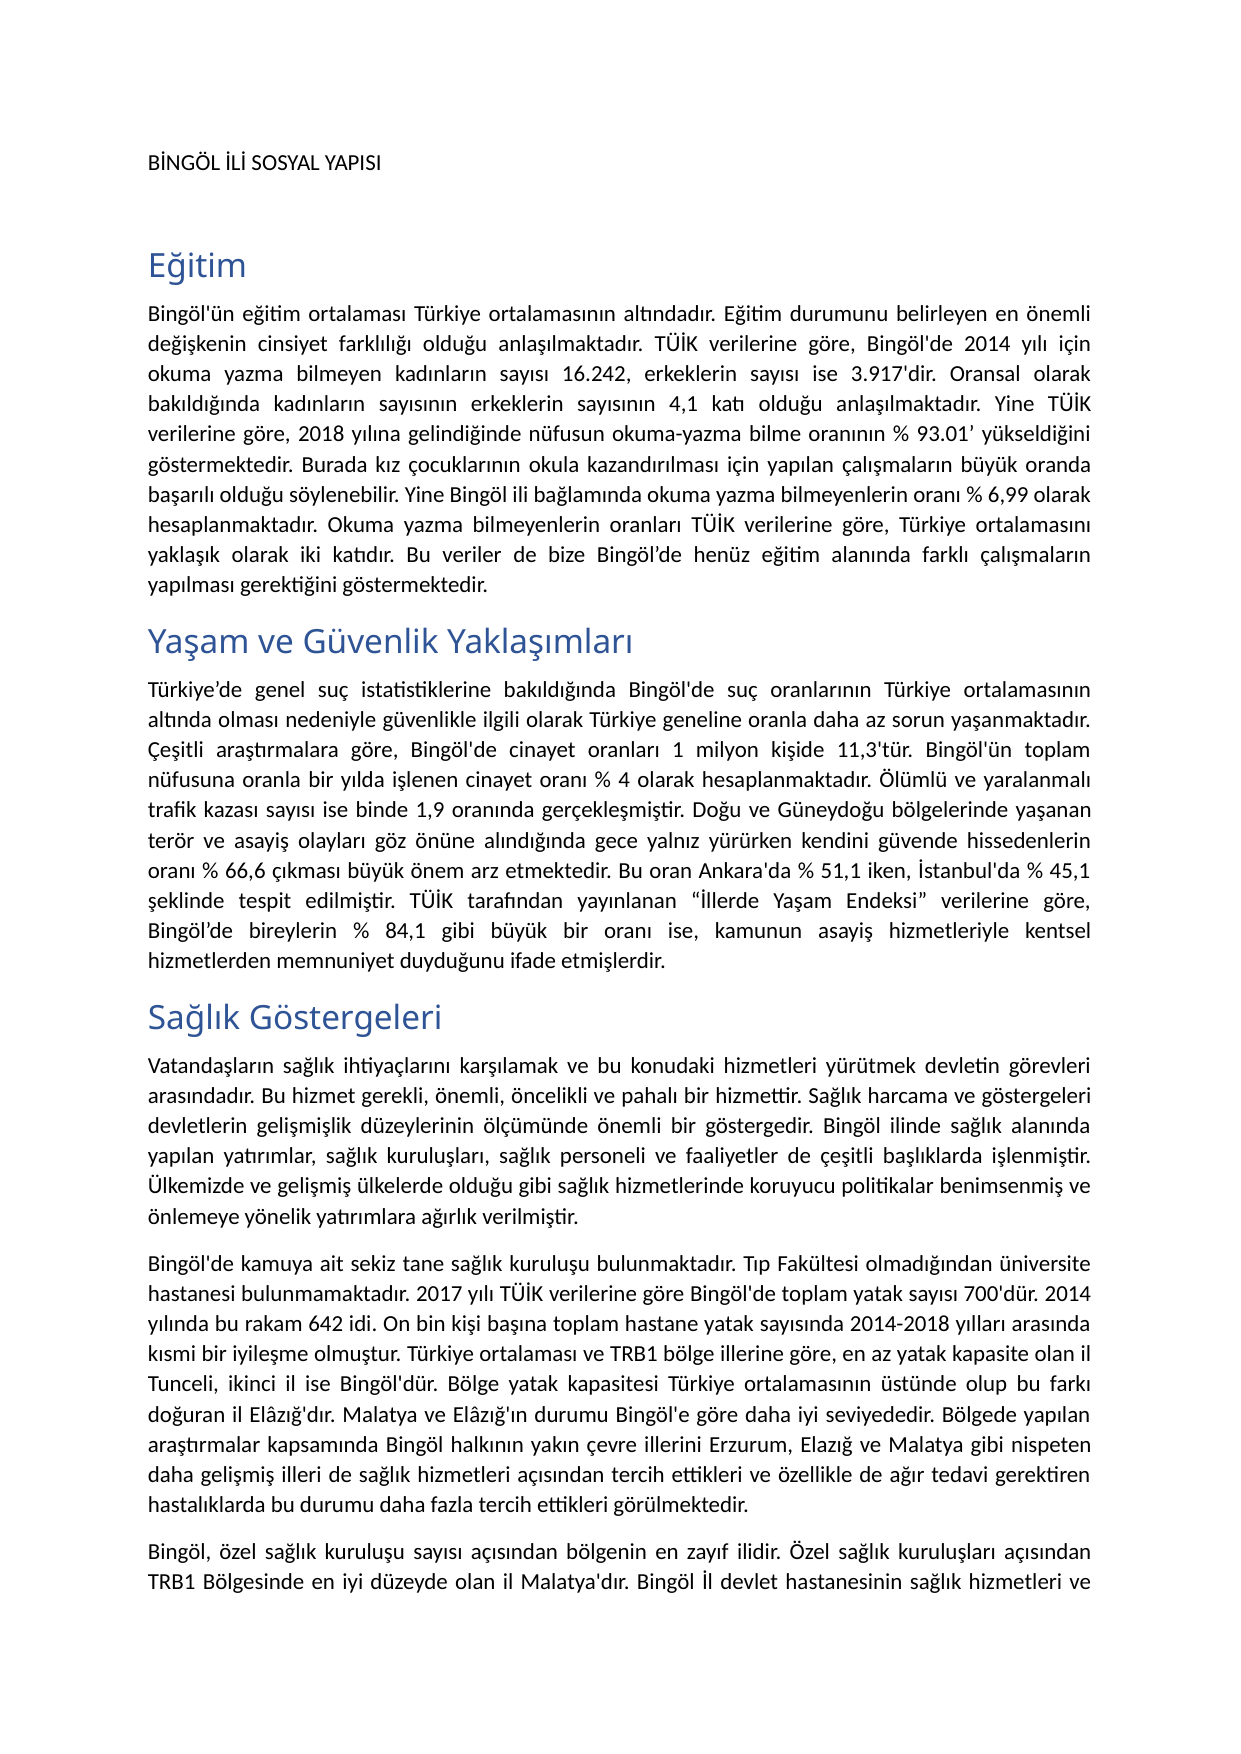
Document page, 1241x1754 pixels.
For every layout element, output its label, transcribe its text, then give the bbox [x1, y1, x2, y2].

text BİNGÖL İLİ SOSYAL YAPISI [148, 148, 1093, 176]
text Bingöl'de kamuya ait sekiz tane sağlık kuruluşu bulunmaktadır. Tıp Fakültesi olmadığından üniversite hastanesi bulunmamaktadır. 2017 yılı TÜİK verilerine göre Bingöl'de toplam yatak sayısı 700'dür. 2014 yılında bu rakam 642 idi. On bin kişi başına toplam hastane yatak sayısında 2014-2018 yılları arasında kısmi bir iyileşme olmuştur. Türkiye ortalaması ve TRB1 bölge illerine göre, en az yatak kapasite olan il Tunceli, ikinci il ise Bingöl'dür. Bölge yatak kapasitesi Türkiye ortalamasının üstünde olup bu farkı doğuran il Elâzığ'dır. Malatya ve Elâzığ'ın durumu Bingöl'e göre daha iyi seviyededir. Bölgede yapılan araştırmalar kapsamında Bingöl halkının yakın çevre illerini Erzurum, Elazığ ve Malatya gibi nispeten daha gelişmiş illeri de sağlık hizmetleri açısından tercih ettikleri ve özellikle de ağır tedavi gerektiren hastalıklarda bu durumu daha fazla tercih ettikleri görülmektedir. [148, 1249, 1093, 1518]
subtitle Eğitim [148, 241, 1093, 287]
text Türkiye’de genel suç istatistiklerine bakıldığında Bingöl'de suç oranlarının Türkiye ortalamasının altında olması nedeniyle güvenlikle ilgili olarak Türkiye geneline oranla daha az sorun yaşanmaktadır. Çeşitli araştırmalara göre, Bingöl'de cinayet oranları 1 milyon kişide 11,3'tür. Bingöl'ün toplam nüfusuna oranla bir yılda işlenen cinayet oranı % 4 olarak hesaplanmaktadır. Ölümlü ve yaralanmalı trafik kazası sayısı ise binde 1,9 oranında gerçekleşmiştir. Doğu ve Güneydoğu bölgelerinde yaşanan terör ve asayiş olayları göz önüne alındığında gece yalnız yürürken kendini güvende hissedenlerin oranı % 66,6 çıkması büyük önem arz etmektedir. Bu oran Ankara'da % 51,1 iken, İstanbul'da % 45,1 şeklinde tespit edilmiştir. TÜİK tarafından yayınlanan “İllerde Yaşam Endeksi” verilerine göre, Bingöl’de bireylerin % 84,1 gibi büyük bir oranı ise, kamunun asayiş hizmetleriyle kentsel hizmetlerden memnuniyet duyduğunu ifade etmişlerdir. [148, 675, 1093, 974]
subtitle Sağlık Göstergeleri [148, 993, 1093, 1039]
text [148, 1537, 1093, 1595]
text Vatandaşların sağlık ihtiyaçlarını karşılamak ve bu konudaki hizmetleri yürütmek devletin görevleri arasındadır. Bu hizmet gerekli, önemli, öncelikli ve pahalı bir hizmettir. Sağlık harcama ve göstergeleri devletlerin gelişmişlik düzeylerinin ölçümünde önemli bir göstergedir. Bingöl ilinde sağlık alanında yapılan yatırımlar, sağlık kuruluşları, sağlık personeli ve faaliyetler de çeşitli başlıklarda işlenmiştir. Ülkemizde ve gelişmiş ülkelerde olduğu gibi sağlık hizmetlerinde koruyucu politikalar benimsenmiş ve önlemeye yönelik yatırımlara ağırlık verilmiştir. [148, 1051, 1093, 1230]
subtitle Yaşam ve Güvenlik Yaklaşımları [148, 617, 1093, 663]
text Bingöl'ün eğitim ortalaması Türkiye ortalamasının altındadır. Eğitim durumunu belirleyen en önemli değişkenin cinsiyet farklılığı olduğu anlaşılmaktadır. TÜİK verilerine göre, Bingöl'de 2014 yılı için okuma yazma bilmeyen kadınların sayısı 16.242, erkeklerin sayısı ise 3.917'dir. Oransal olarak bakıldığında kadınların sayısının erkeklerin sayısının 4,1 katı olduğu anlaşılmaktadır. Yine TÜİK verilerine göre, 2018 yılına gelindiğinde nüfusun okuma-yazma bilme oranının % 93.01’ yükseldiğini göstermektedir. Burada kız çocuklarının okula kazandırılması için yapılan çalışmaların büyük oranda başarılı olduğu söylenebilir. Yine Bingöl ili bağlamında okuma yazma bilmeyenlerin oranı % 6,99 olarak hesaplanmaktadır. Okuma yazma bilmeyenlerin oranları TÜİK verilerine göre, Türkiye ortalamasını yaklaşık olarak iki katıdır. Bu veriler de bize Bingöl’de henüz eğitim alanında farklı çalışmaların yapılması gerektiğini göstermektedir. [148, 299, 1093, 598]
